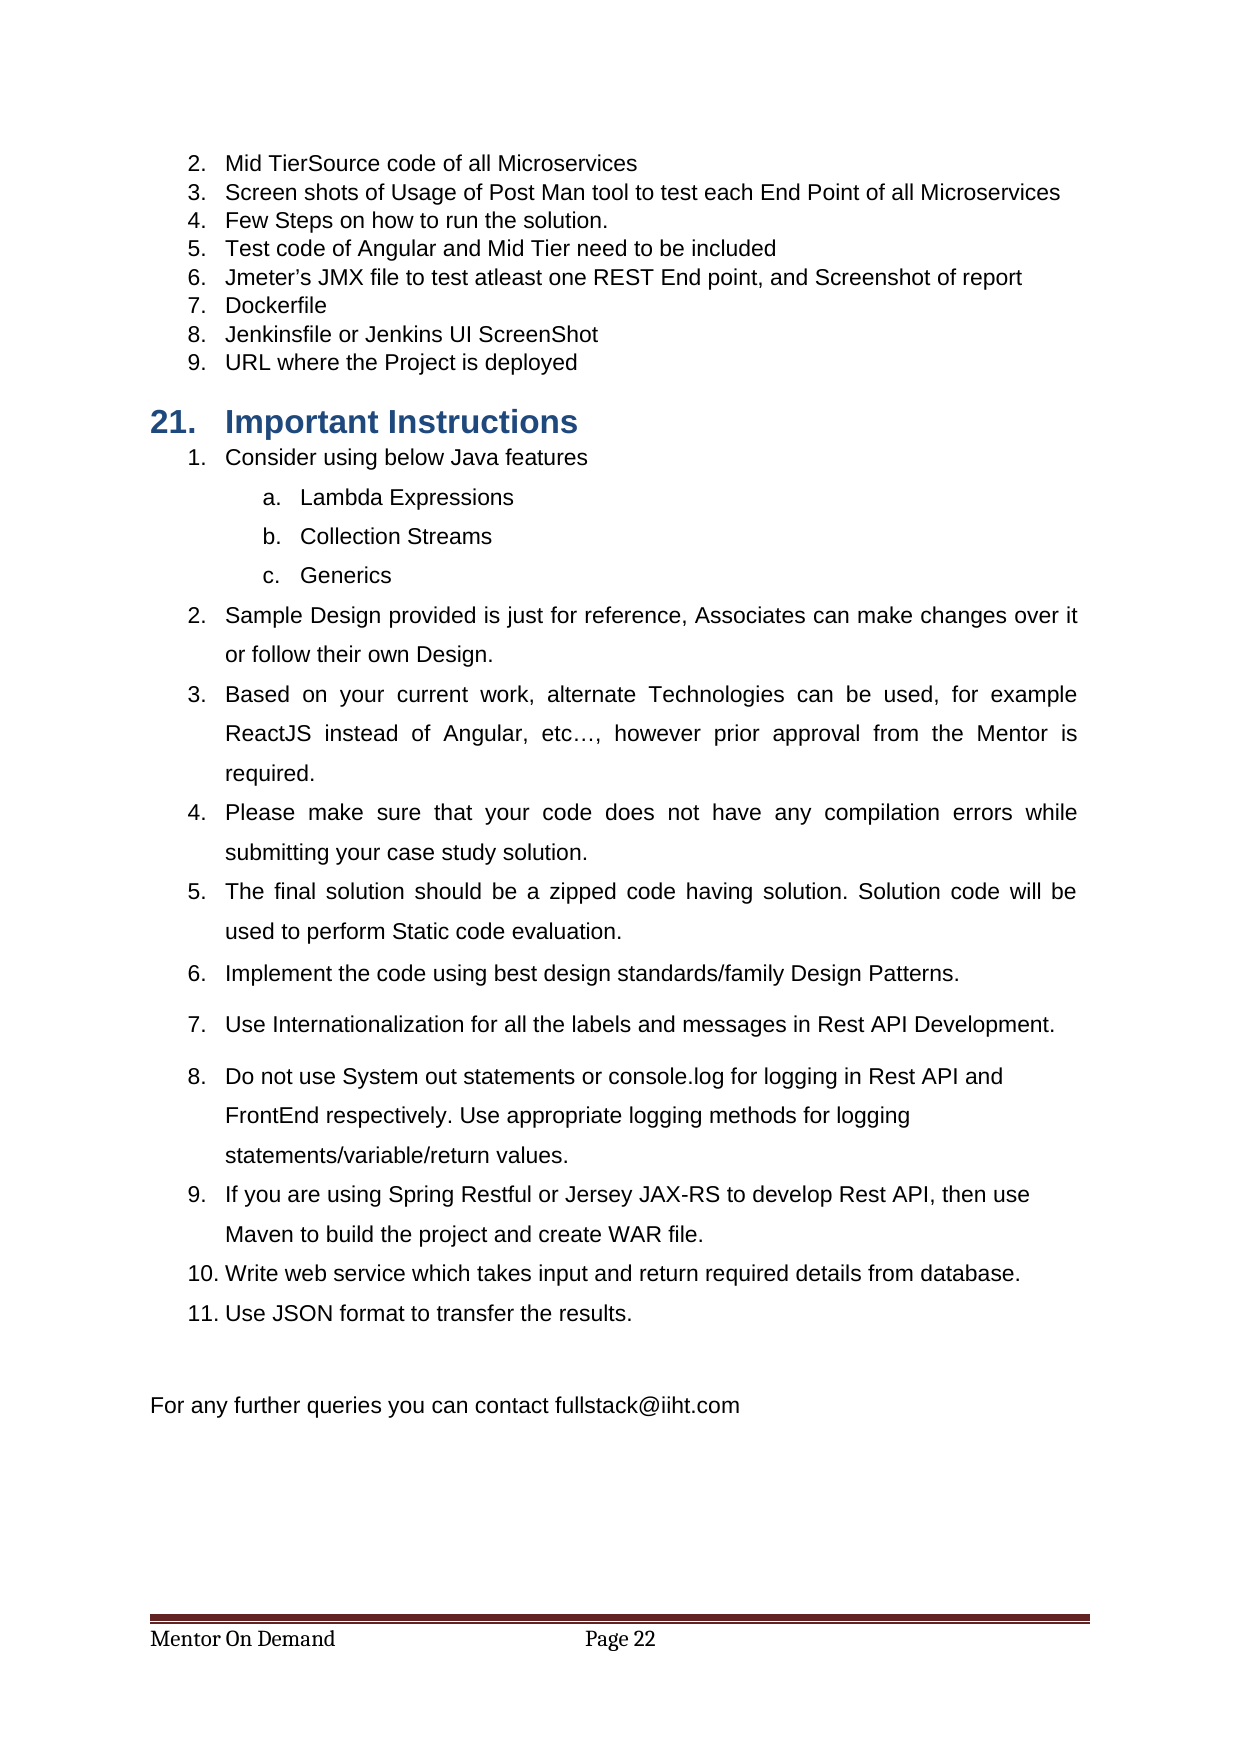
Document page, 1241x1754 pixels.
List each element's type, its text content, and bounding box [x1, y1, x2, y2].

list Please make sure that your code does not have any compilation errors while submitting your case study solution. [187, 799, 1078, 865]
list Use JSON format to transfer the results. [187, 1299, 1090, 1326]
list The final solution should be a zipped code having solution. Solution code will be used to perform Static code evaluation. [187, 878, 1078, 944]
list URL where the Project is deployed [187, 349, 1090, 375]
text For any further queries you can contact fullstack@iiht.com [150, 1392, 1090, 1418]
list Jenkinsfile or Jenkins UI ScreenShot [187, 321, 1090, 347]
list Implement the code using best design standards/family Design Patterns. [187, 960, 1078, 986]
list Lambda Expressions [262, 483, 1078, 510]
list Based on your current work, alternate Technologies can be used, for example ReactJS instead of Angular, etc…, however prior approval from the Mentor is required. [187, 681, 1078, 786]
list Mid TierSource code of all Microservices [187, 150, 1090, 176]
list Collection Streams [262, 523, 1078, 549]
list Generics [262, 562, 1078, 589]
list Use Internationalization for all the labels and messages in Rest API Development. [187, 1011, 1078, 1038]
list Dockerfile [187, 292, 1090, 318]
list Consider using below Java features [187, 444, 1078, 470]
list Few Steps on how to run the solution. [187, 207, 1090, 233]
list Write web service which takes input and return required details from database. [187, 1260, 1090, 1286]
list Test code of Angular and Mid Tier need to be included [187, 235, 1090, 262]
list Do not use System out statements or console.log for logging in Rest API and FrontEnd respectively. Use appropriate logging methods for logging statements/variable/return values. [187, 1063, 1090, 1168]
list Jmeter’s JMX file to test atleast one REST End point, and Screenshot of report [187, 264, 1090, 290]
list Sample Design provided is just for reference, Associates can make changes over it or follow their own Design. [187, 602, 1078, 668]
list Screen shots of Usage of Post Man tool to test each End Point of all Microservices [187, 178, 1090, 205]
list If you are using Spring Restful or Jersey JAX-RS to develop Rest API, then use Maven to build the project and create WAR file. [187, 1181, 1090, 1247]
subtitle Important Instructions [150, 402, 1090, 441]
